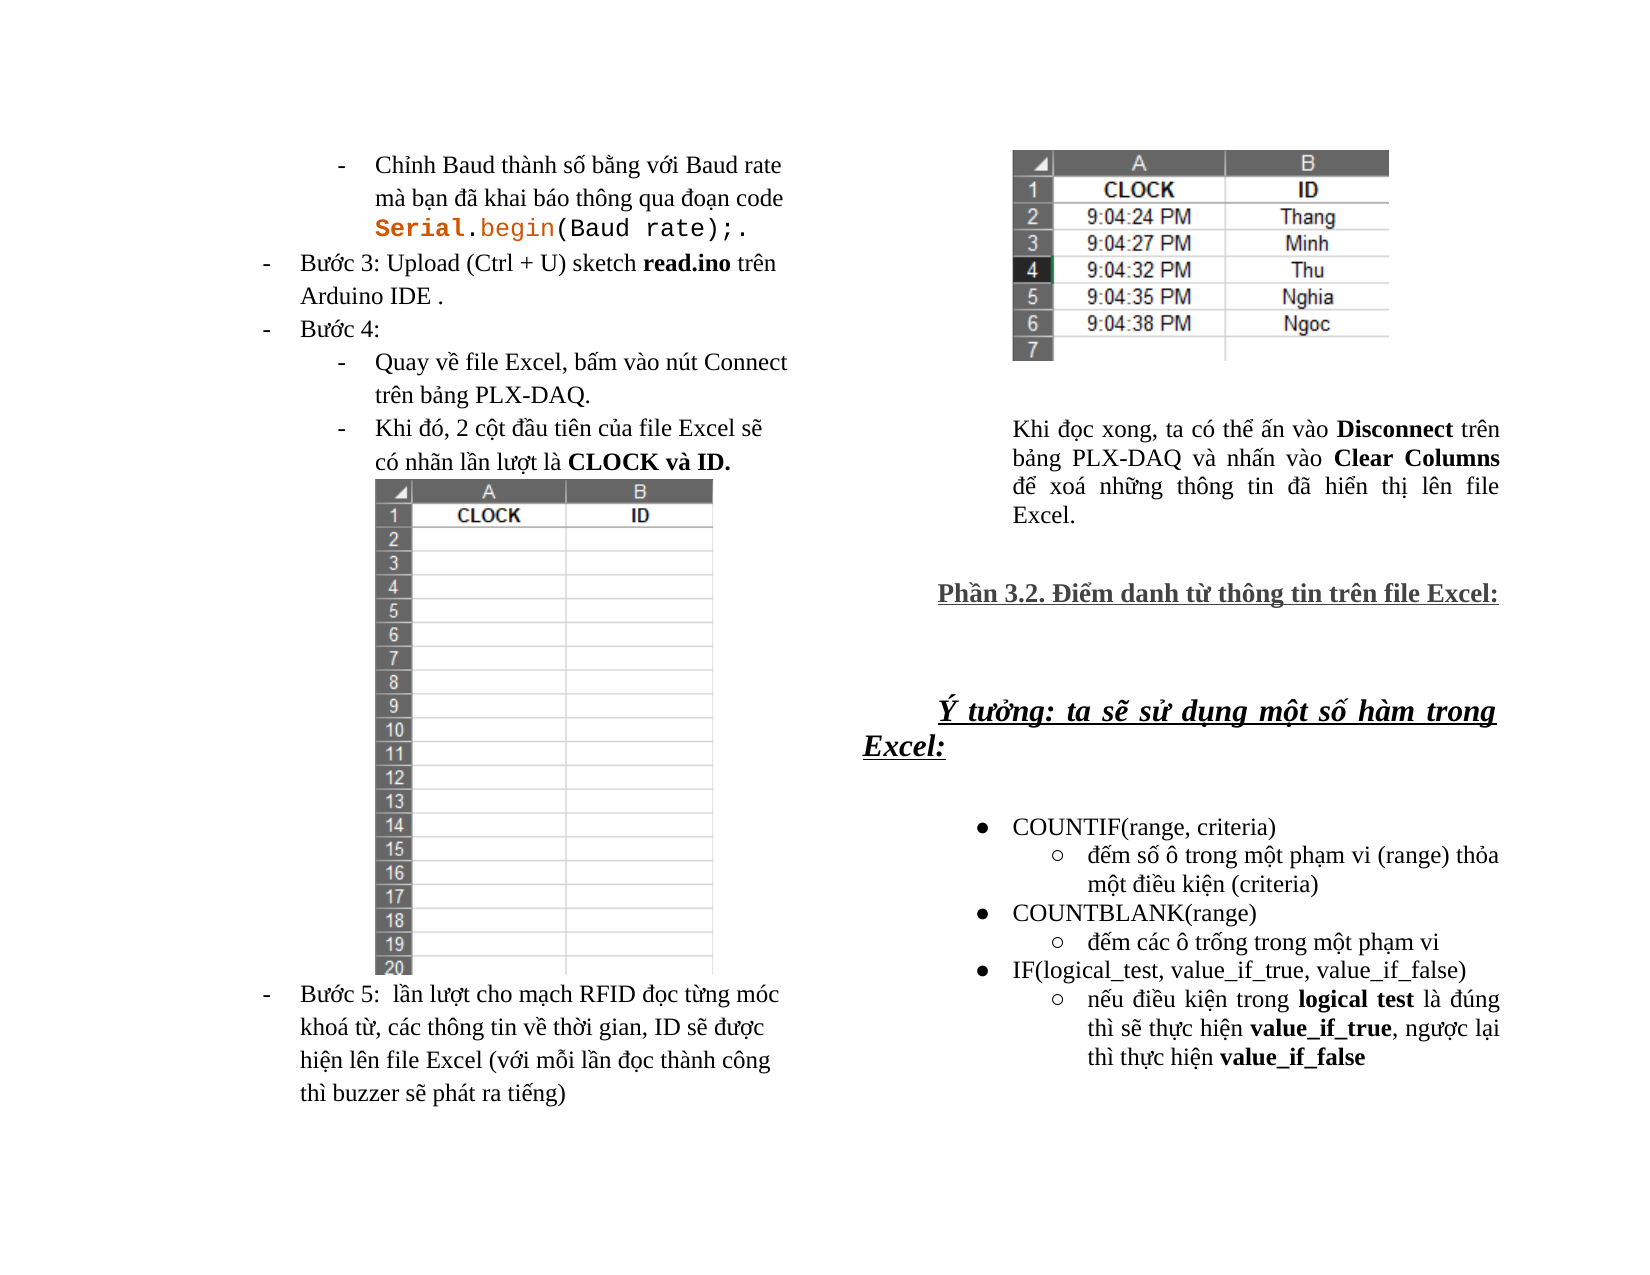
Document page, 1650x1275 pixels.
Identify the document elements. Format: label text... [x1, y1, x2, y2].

title Ý tưởng: ta sẽ sử dụng một số hàm trong Excel: [862, 656, 1500, 764]
list nếu điều kiện trong logical test là đúng thì sẽ thực hiện value_if_true, ngược lại thì thực hiện value_if_false [1050, 984, 1500, 1070]
list đếm các ô trống trong một phạm vi [1050, 927, 1500, 955]
list Bước 4: [262, 314, 787, 343]
list COUNTIF(range, criteria) [975, 812, 1500, 840]
subtitle Phần 3.2. Điểm danh từ thông tin trên file Excel: [862, 577, 1500, 608]
list Quay về file Excel, bấm vào nút Connect trên bảng PLX-DAQ. [337, 347, 787, 409]
list Chỉnh Baud thành số bằng với Baud rate mà bạn đã khai báo thông qua đoạn code Serial.begin(Baud rate);. [337, 150, 787, 244]
list IF(logical_test, value_if_true, value_if_false) [975, 955, 1500, 984]
picture [375, 479, 714, 975]
text Khi đọc xong, ta có thể ấn vào Disconnect trên bảng PLX-DAQ và nhấn vào Clear Columns để xoá những thông tin đã hiển thị lên file Excel. [1012, 414, 1500, 529]
picture [1012, 150, 1389, 361]
list Bước 3: Upload (Ctrl + U) sketch read.ino trên Arduino IDE . [262, 248, 787, 310]
list COUNTBLANK(range) [975, 898, 1500, 927]
list Khi đó, 2 cột đầu tiên của file Excel sẽ có nhãn lần lượt là CLOCK và ID. [337, 413, 787, 475]
list đếm số ô trong một phạm vi (range) thỏa một điều kiện (criteria) [1050, 840, 1500, 898]
list Bước 5: lần lượt cho mạch RFID đọc từng móc khoá từ, các thông tin về thời gian, ID sẽ được hiện lên file Excel (với mỗi lần đọc thành công thì buzzer sẽ phát ra tiếng) [262, 979, 787, 1107]
